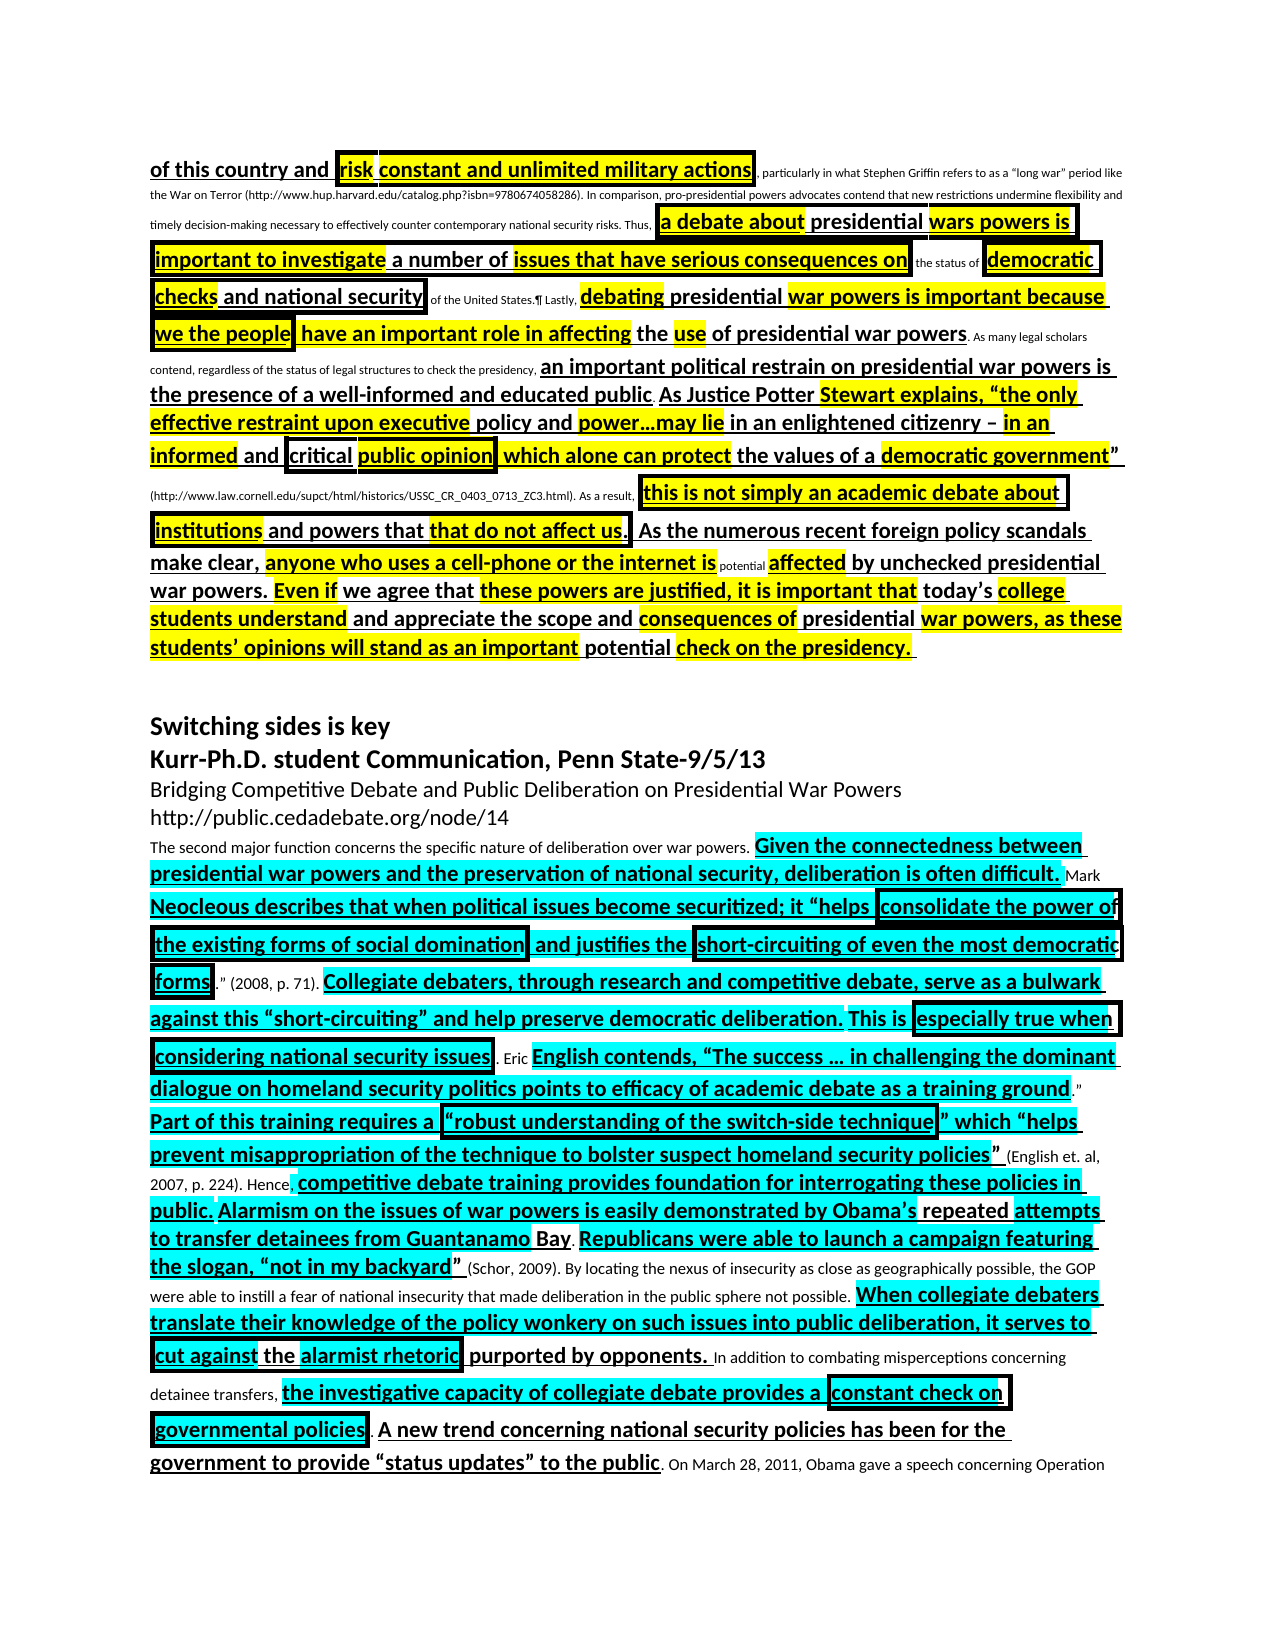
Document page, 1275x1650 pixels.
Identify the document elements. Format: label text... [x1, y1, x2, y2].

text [150, 958, 1125, 1476]
subtitle Switching sides is key [150, 709, 1125, 742]
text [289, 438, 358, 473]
text Bridging Competitive Debate and Public Deliberation on Presidential War Powers [150, 776, 1125, 803]
text http://public.cedadebate.org/node/14 [150, 803, 1125, 832]
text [150, 150, 1125, 465]
text Kurr-Ph.D. student Communication, Penn State-9/5/13 [150, 742, 1125, 776]
